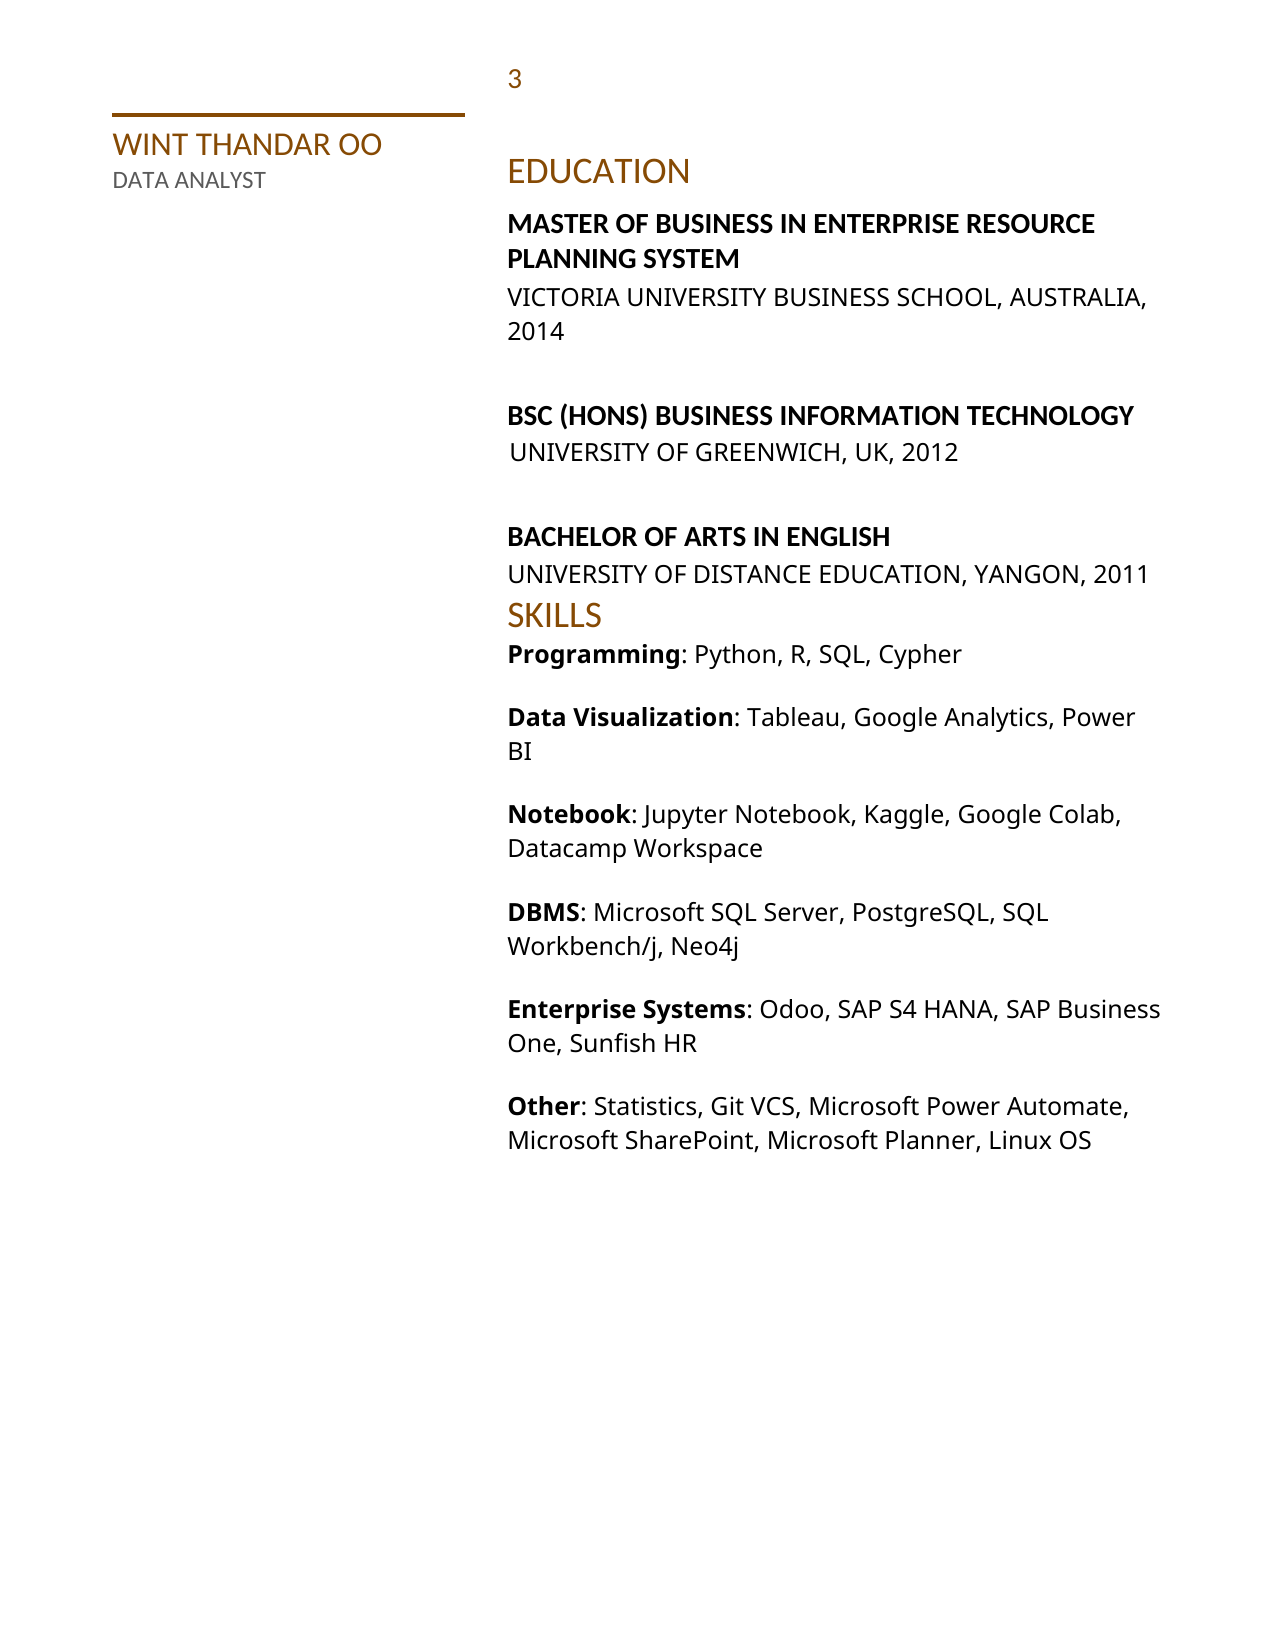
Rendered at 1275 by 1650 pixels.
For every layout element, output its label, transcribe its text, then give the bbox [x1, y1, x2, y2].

subtitle skills [507, 591, 1162, 637]
subtitle MASTER OF BUSINESS IN ENTERPRISE RESOURCE PLANNING SYSTEM [507, 205, 1162, 276]
text DBMS: Microsoft SQL Server, PostgreSQL, SQL Workbench/j, Neo4j [507, 894, 1162, 962]
text Data Visualization: Tableau, Google Analytics, Power BI [507, 700, 1162, 768]
subtitle BACHELOR OF ARTS IN ENGLISH [507, 518, 1162, 554]
text Other: Statistics, Git VCS, Microsoft Power Automate, Microsoft SharePoint, Microsoft Planner, Linux OS [507, 1089, 1162, 1157]
text Programming: Python, R, SQL, Cypher [507, 637, 1162, 671]
text Enterprise Systems: Odoo, SAP S4 HANA, SAP Business One, Sunfish HR [507, 992, 1162, 1060]
text UNIVERSITY OF GREENWICH, UK, 2012 [509, 434, 1162, 468]
text Notebook: Jupyter Notebook, Kaggle, Google Colab, Datacamp Workspace [507, 797, 1162, 865]
text UNIVERSITY OF DISTANCE EDUCATION, YANGON, 2011 [507, 557, 1162, 591]
text VICTORIA UNIVERSITY BUSINESS SCHOOL, AUSTRALIA, 2014 [507, 279, 1162, 347]
subtitle BSC (HONS) BUSINESS INFORMATION TECHNOLOGY [507, 397, 1162, 432]
